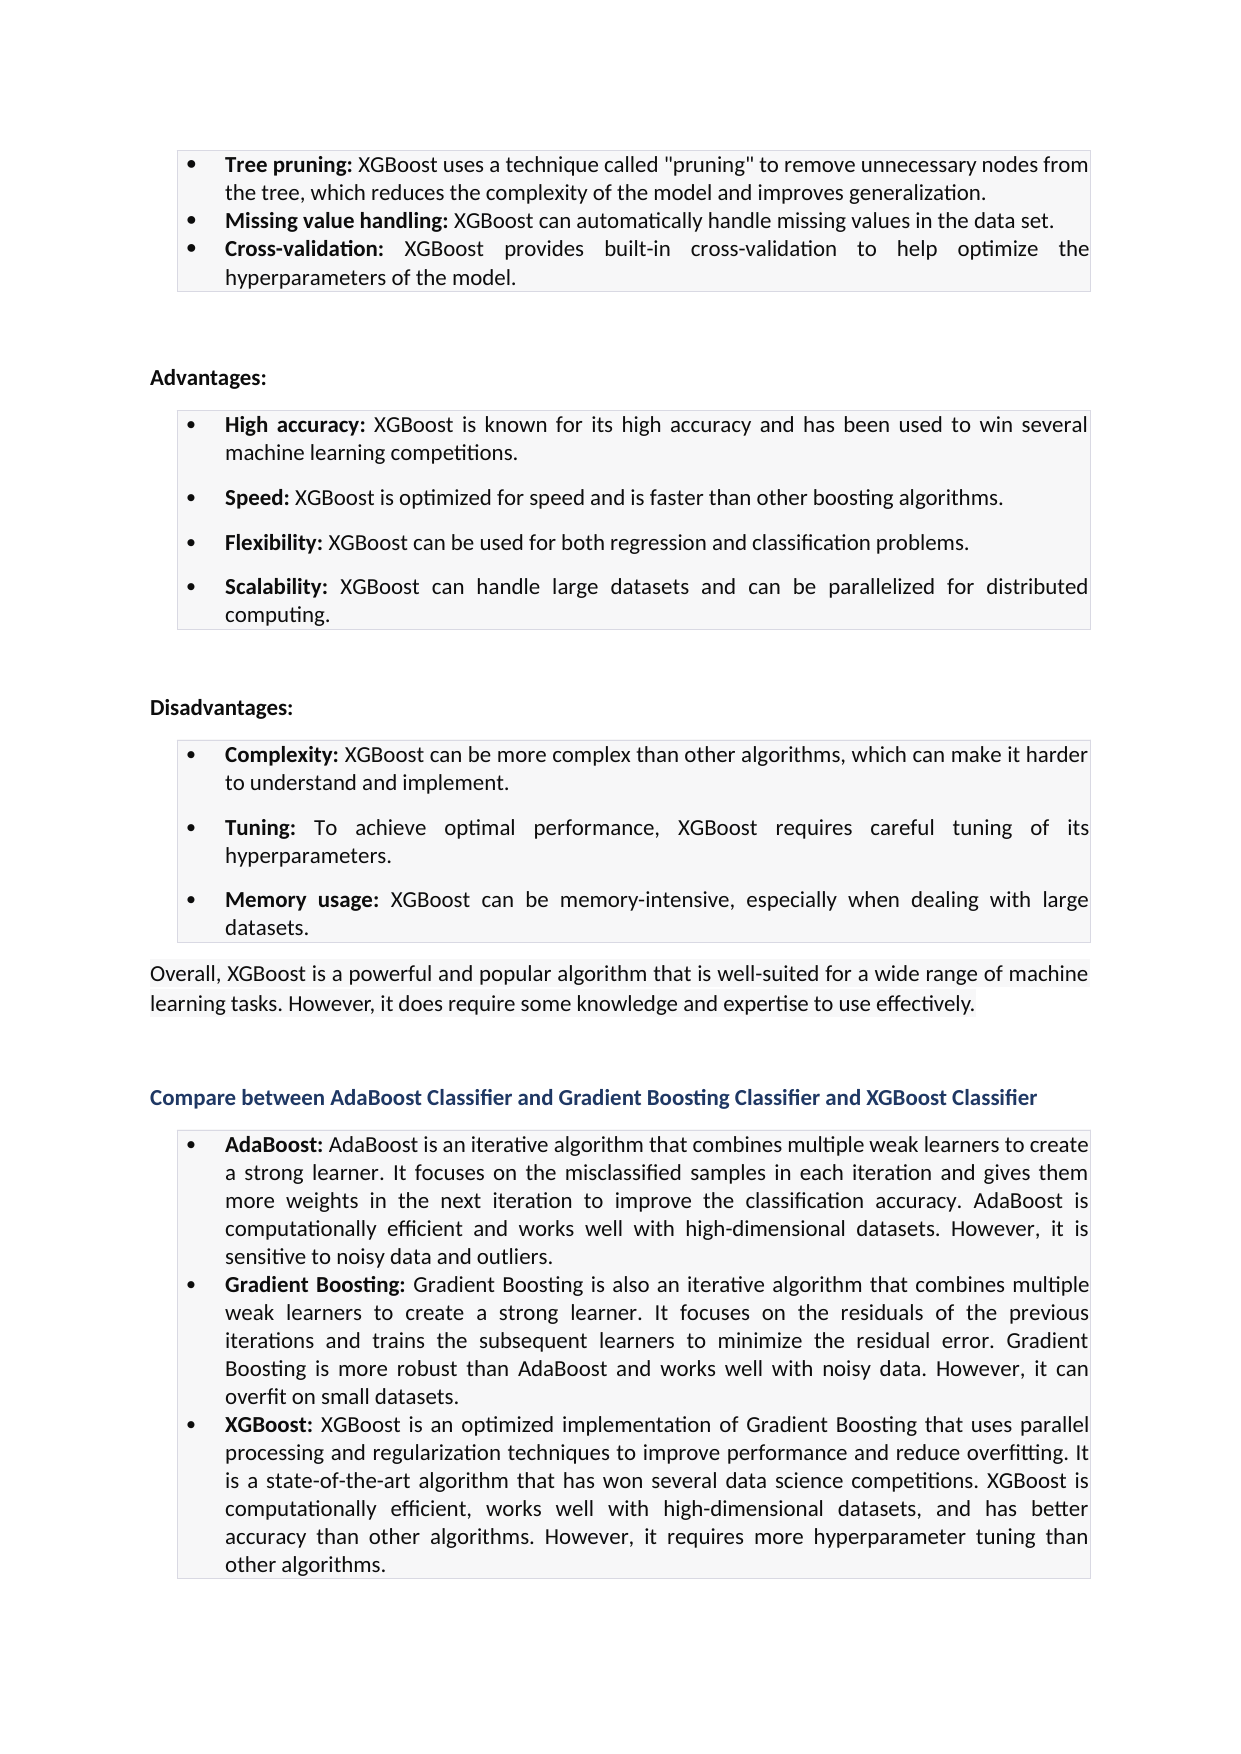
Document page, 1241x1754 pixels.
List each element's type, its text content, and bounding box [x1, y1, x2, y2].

list Missing value handling: XGBoost can automatically handle missing values in the data set. [178, 206, 1090, 234]
list Complexity: XGBoost can be more complex than other algorithms, which can make it harder to understand and implement. [178, 741, 1090, 796]
list Tree pruning: XGBoost uses a technique called "pruning" to remove unnecessary nodes from the tree, which reduces the complexity of the model and improves generalization. [178, 151, 1090, 206]
list Tuning: To achieve optimal performance, XGBoost requires careful tuning of its hyperparameters. [178, 812, 1090, 869]
list High accuracy: XGBoost is known for its high accuracy and has been used to win several machine learning competitions. [178, 411, 1090, 466]
list Memory usage: XGBoost can be memory-intensive, especially when dealing with large datasets. [178, 885, 1090, 942]
list Scalability: XGBoost can handle large datasets and can be parallelized for distributed computing. [178, 572, 1090, 629]
text Advantages: [150, 363, 1090, 391]
list Flexibility: XGBoost can be used for both regression and classification problems. [178, 527, 1090, 556]
list Speed: XGBoost is optimized for speed and is faster than other boosting algorithms. [178, 483, 1090, 511]
text Overall, XGBoost is a powerful and popular algorithm that is well-suited for a wide range of machine learning tasks. However, it does require some knowledge and expertise to use effectively. [150, 987, 1090, 1017]
list Cross-validation: XGBoost provides built-in cross-validation to help optimize the hyperparameters of the model. [178, 234, 1090, 291]
text Compare between AdaBoost Classifier and Gradient Boosting Classifier and XGBoost Classifier [150, 1083, 1090, 1111]
list XGBoost: XGBoost is an optimized implementation of Gradient Boosting that uses parallel processing and regularization techniques to improve performance and reduce overfitting. It is a state-of-the-art algorithm that has won several data science competitions. XGBoost is computationally efficient, works well with high-dimensional datasets, and has better accuracy than other algorithms. However, it requires more hyperparameter tuning than other algorithms. [178, 1410, 1090, 1578]
list Gradient Boosting: Gradient Boosting is also an iterative algorithm that combines multiple weak learners to create a strong learner. It focuses on the residuals of the previous iterations and trains the subsequent learners to minimize the residual error. Gradient Boosting is more robust than AdaBoost and works well with noisy data. However, it can overfit on small datasets. [178, 1269, 1090, 1410]
text Disadvantages: [150, 693, 1090, 721]
list AdaBoost: AdaBoost is an iterative algorithm that combines multiple weak learners to create a strong learner. It focuses on the misclassified samples in each iteration and gives them more weights in the next iteration to improve the classification accuracy. AdaBoost is computationally efficient and works well with high-dimensional datasets. However, it is sensitive to noisy data and outliers. [178, 1131, 1090, 1269]
